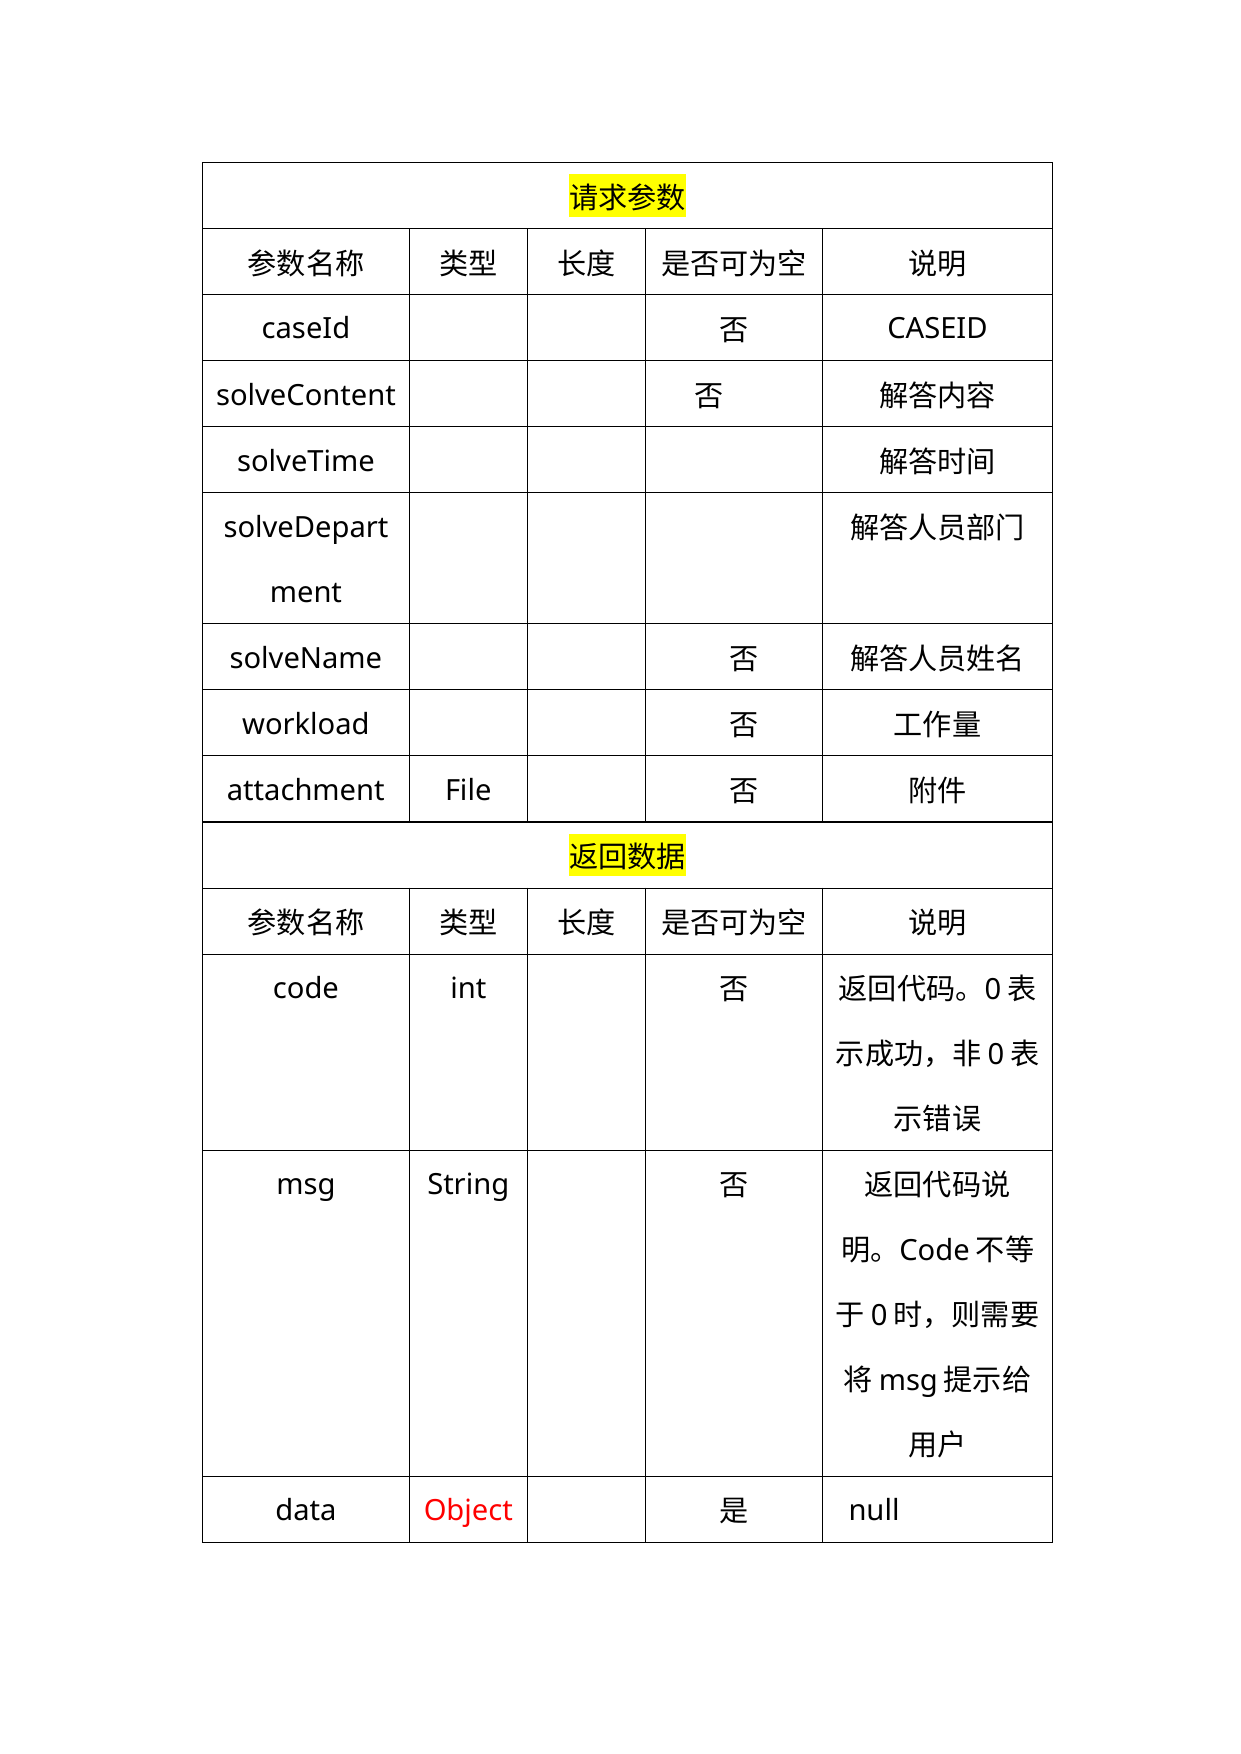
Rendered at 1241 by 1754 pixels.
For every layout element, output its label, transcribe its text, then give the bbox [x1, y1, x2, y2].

table_cell 说明 [823, 229, 1052, 294]
table_cell null [823, 1477, 1052, 1542]
table_cell 否 [646, 361, 822, 426]
table_cell 说明 [823, 889, 1052, 953]
table_cell solveName [203, 624, 409, 689]
table_cell [528, 756, 645, 821]
table_cell [646, 427, 822, 492]
table_cell [410, 361, 527, 426]
table_cell String [410, 1151, 527, 1476]
table_cell attachment [203, 756, 409, 821]
table_cell 否 [646, 624, 822, 689]
table_cell solveTime [203, 427, 409, 492]
table_cell 否 [646, 295, 822, 360]
table_cell 参数名称 [203, 229, 409, 294]
table_cell 解答时间 [823, 427, 1052, 492]
table_cell [410, 624, 527, 689]
table_cell 解答人员部门 [823, 493, 1052, 623]
table_cell [410, 427, 527, 492]
table_cell 类型 [410, 889, 527, 953]
table_cell 返回代码说明。Code不等于0时，则需要将msg提示给用户 [823, 1151, 1052, 1476]
table_cell 解答人员姓名 [823, 624, 1052, 689]
table_cell 返回代码。0表示成功，非0表示错误 [823, 955, 1052, 1149]
table_cell 附件 [823, 756, 1052, 821]
table_cell 长度 [528, 229, 645, 294]
table_cell caseId [203, 295, 409, 360]
table_cell 工作量 [823, 690, 1052, 755]
table_cell 参数名称 [203, 889, 409, 953]
table_cell 解答内容 [823, 361, 1052, 426]
table_cell data [203, 1477, 409, 1542]
table_cell 返回数据 [203, 823, 1052, 887]
table_cell code [203, 955, 409, 1149]
table_cell [410, 690, 527, 755]
table_cell [528, 955, 645, 1149]
table_cell [528, 1477, 645, 1542]
table_cell CASEID [823, 295, 1052, 360]
table_cell [528, 1151, 645, 1476]
table_cell [528, 624, 645, 689]
table_cell 否 [646, 955, 822, 1149]
table_cell Object [410, 1477, 527, 1542]
table_cell 长度 [528, 889, 645, 953]
table_cell [528, 361, 645, 426]
table_cell [528, 493, 645, 623]
table_cell int [410, 955, 527, 1149]
table_cell 否 [646, 1151, 822, 1476]
table_cell [528, 295, 645, 360]
table_cell File [410, 756, 527, 821]
table_cell workload [203, 690, 409, 755]
table_cell 否 [646, 690, 822, 755]
table_cell 是否可为空 [646, 229, 822, 294]
table_cell 请求参数 [203, 163, 1052, 228]
table_cell 是否可为空 [646, 889, 822, 953]
table_cell [646, 493, 822, 623]
table_cell 是 [646, 1477, 822, 1542]
table_cell [528, 427, 645, 492]
table_cell solveDepartment [203, 493, 409, 623]
table_cell 类型 [410, 229, 527, 294]
table_cell msg [203, 1151, 409, 1476]
table_cell solveContent [203, 361, 409, 426]
table_cell [528, 690, 645, 755]
table_cell 否 [646, 756, 822, 821]
table_cell [410, 493, 527, 623]
table_cell [410, 295, 527, 360]
